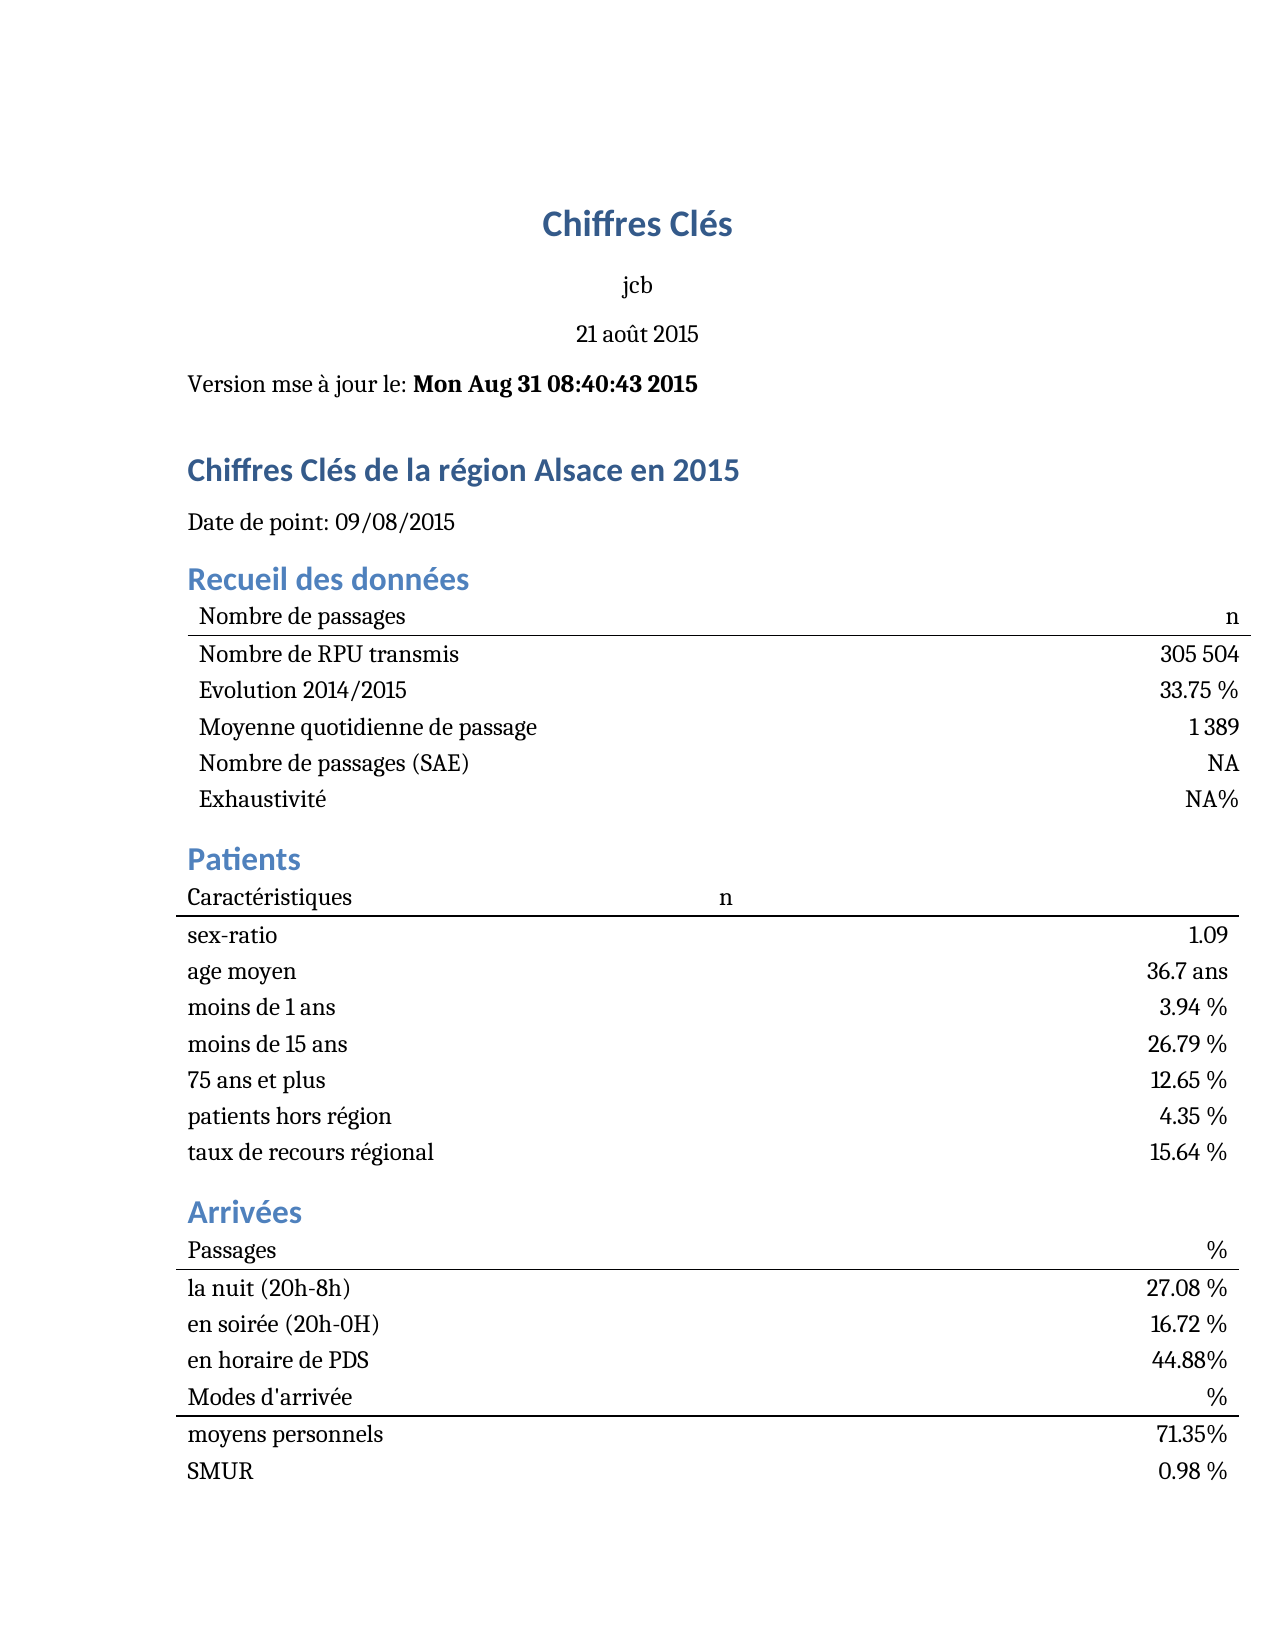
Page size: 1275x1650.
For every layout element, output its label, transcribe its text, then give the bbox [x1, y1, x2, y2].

table_header Nombre de passages [188, 599, 708, 635]
text Date de point: 09/08/2015 [187, 508, 1087, 537]
table_cell 1 389 [708, 709, 1251, 745]
table_cell Nombre de RPU transmis [188, 636, 708, 673]
table_header Caractéristiques [176, 879, 708, 915]
text jcb [187, 271, 1087, 299]
table_cell Moyenne quotidienne de passage [188, 709, 708, 745]
table_cell Evolution 2014/2015 [188, 673, 708, 709]
table_header Passages [176, 1232, 708, 1268]
table_header n [708, 599, 1251, 635]
table_cell 33.75 % [708, 673, 1251, 709]
table_cell 305 504 [708, 636, 1251, 673]
table_cell NA% [708, 781, 1251, 818]
table_cell 26.79 % [708, 1026, 1239, 1062]
table_cell 4.35 % [708, 1098, 1239, 1134]
table_cell en horaire de PDS [176, 1343, 708, 1379]
table_cell moyens personnels [176, 1417, 708, 1453]
table_cell 44.88% [708, 1343, 1239, 1379]
table_cell moins de 1 ans [176, 990, 708, 1026]
table_cell 27.08 % [708, 1270, 1239, 1306]
table_header % [708, 1232, 1239, 1268]
table_header n [708, 879, 1239, 915]
table_cell 1.09 [708, 917, 1239, 953]
text Patients [187, 838, 1087, 879]
table_cell patients hors région [176, 1098, 708, 1134]
text Chiffres Clés [187, 200, 1087, 246]
table_cell sex-ratio [176, 917, 708, 953]
text Arrivées [187, 1192, 1087, 1232]
table_cell 75 ans et plus [176, 1062, 708, 1098]
table_cell 16.72 % [708, 1306, 1239, 1343]
table_cell moins de 15 ans [176, 1026, 708, 1062]
table_cell NA [708, 745, 1251, 781]
table_cell % [708, 1379, 1239, 1415]
table_cell en soirée (20h-0H) [176, 1306, 708, 1343]
table_cell Modes d'arrivée [176, 1379, 708, 1415]
text 21 août 2015 [187, 320, 1087, 349]
table_cell SMUR [176, 1453, 708, 1489]
table_cell 12.65 % [708, 1062, 1239, 1098]
table_cell 15.64 % [708, 1135, 1239, 1171]
table_cell 71.35% [708, 1417, 1239, 1453]
table_cell taux de recours régional [176, 1135, 708, 1171]
text Recueil des données [187, 558, 1087, 598]
text Version mse à jour le: Mon Aug 31 08:40:43 2015 [187, 370, 1087, 399]
table_cell age moyen [176, 953, 708, 989]
table_cell Exhaustivité [188, 781, 708, 818]
table_cell Nombre de passages (SAE) [188, 745, 708, 781]
text Chiffres Clés de la région Alsace en 2015 [187, 449, 1087, 489]
table_cell 3.94 % [708, 990, 1239, 1026]
table_cell 36.7 ans [708, 953, 1239, 989]
table_cell la nuit (20h-8h) [176, 1270, 708, 1306]
table_cell 0.98 % [708, 1453, 1239, 1489]
